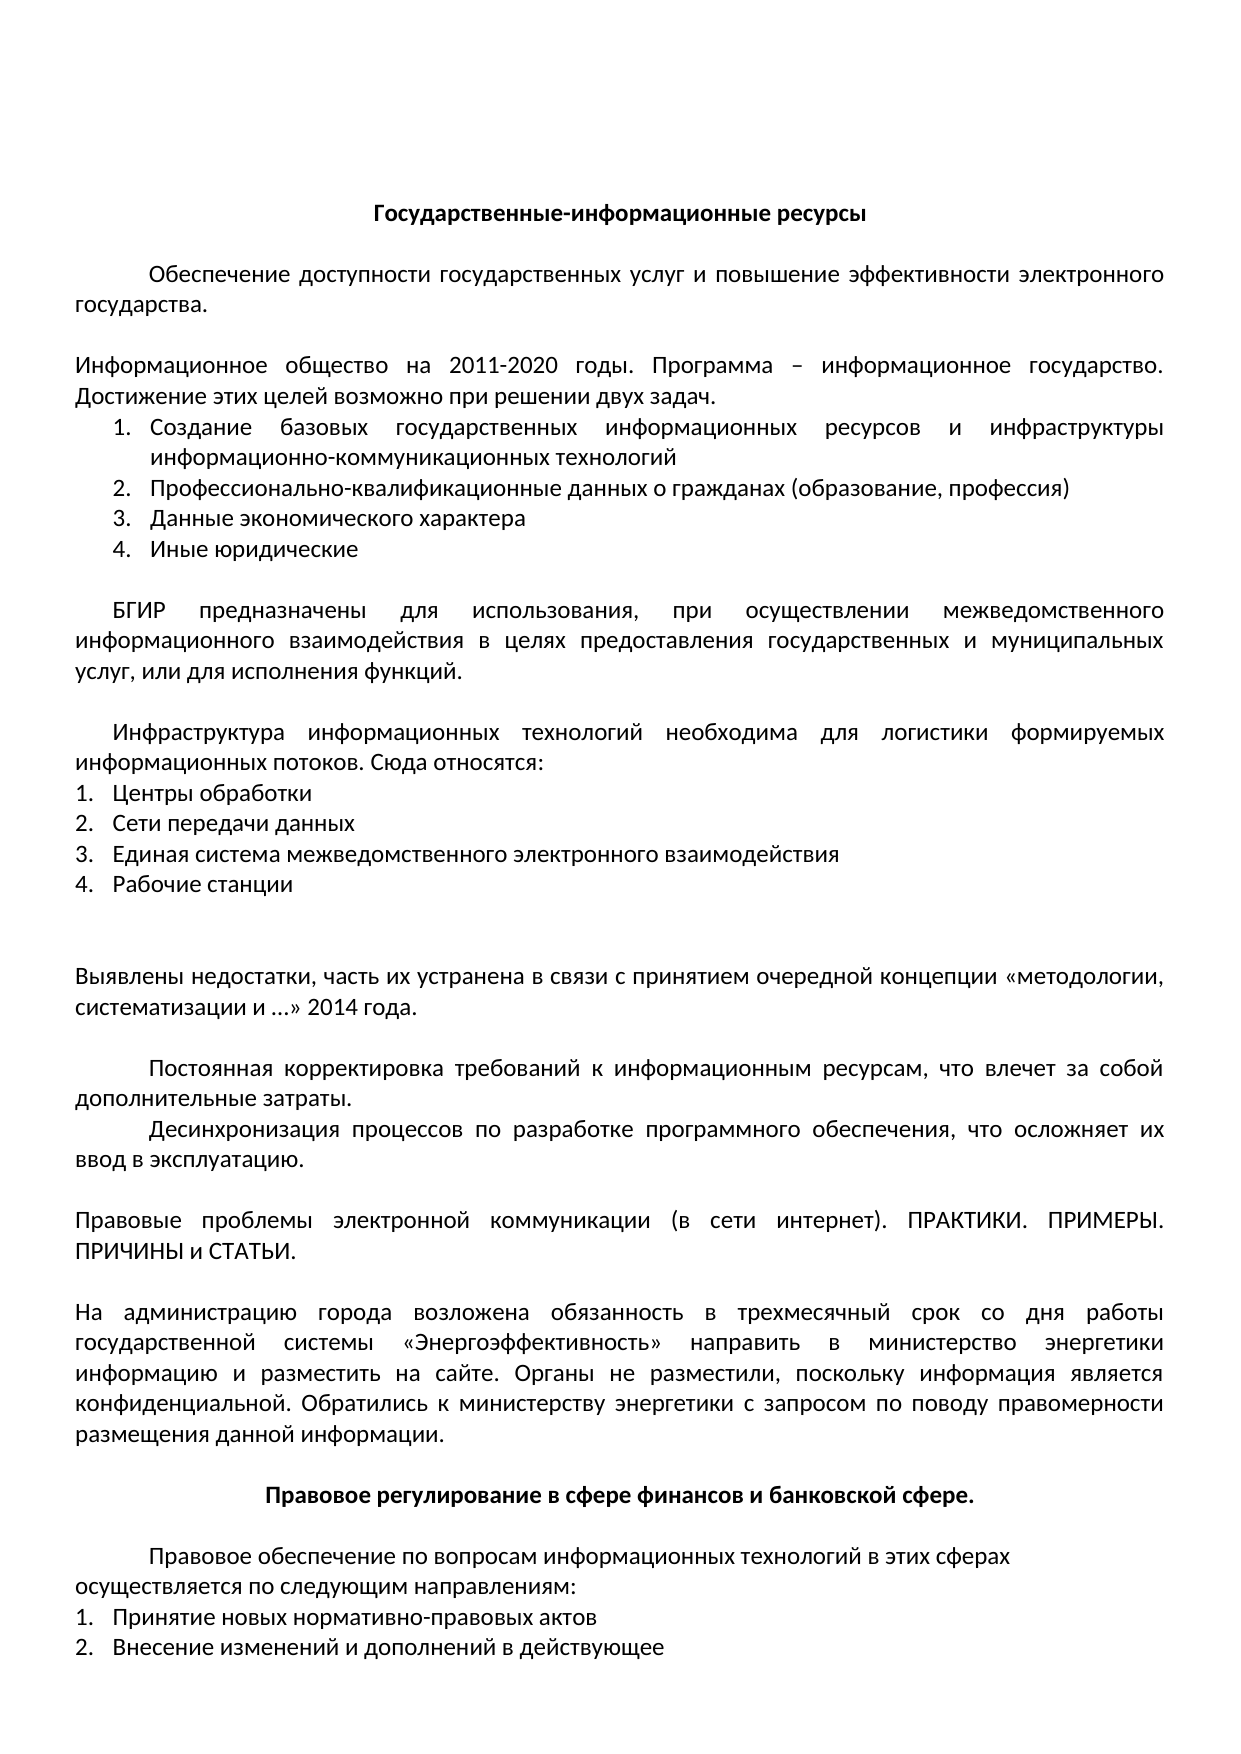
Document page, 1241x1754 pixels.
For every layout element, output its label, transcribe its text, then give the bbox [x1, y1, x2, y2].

list Данные экономического характера [112, 502, 1165, 533]
text Правовое регулирование в сфере финансов и банковской сфере. [75, 1479, 1165, 1509]
text Правовые проблемы электронной коммуникации (в сети интернет). ПРАКТИКИ. ПРИМЕРЫ. ПРИЧИНЫ и СТАТЬИ. [75, 1204, 1165, 1265]
text Информационное общество на 2011-2020 годы. Программа – информационное государство. Достижение этих целей возможно при решении двух задач. [75, 350, 1165, 411]
list Сети передачи данных [75, 807, 1165, 838]
text Инфраструктура информационных технологий необходима для логистики формируемых информационных потоков. Сюда относятся: [75, 716, 1165, 777]
list Рабочие станции [75, 868, 1165, 899]
list Принятие новых нормативно-правовых актов [75, 1601, 1165, 1632]
text БГИР предназначены для использования, при осуществлении межведомственного информационного взаимодействия в целях предоставления государственных и муниципальных услуг, или для исполнения функций. [75, 594, 1165, 685]
list Внесение изменений и дополнений в действующее [75, 1632, 1165, 1662]
text Государственные-информационные ресурсы [75, 197, 1165, 228]
list Профессионально-квалификационные данных о гражданах (образование, профессия) [112, 472, 1165, 502]
list Единая система межведомственного электронного взаимодействия [75, 838, 1165, 868]
list Иные юридические [112, 533, 1165, 563]
text Постоянная корректировка требований к информационным ресурсам, что влечет за собой дополнительные затраты. [75, 1052, 1165, 1113]
text Обеспечение доступности государственных услуг и повышение эффективности электронного государства. [75, 258, 1165, 319]
list Создание базовых государственных информационных ресурсов и инфраструктуры информационно-коммуникационных технологий [112, 411, 1165, 472]
text Правовое обеспечение по вопросам информационных технологий в этих сферах осуществляется по следующим направлениям: [75, 1540, 1165, 1601]
text Десинхронизация процессов по разработке программного обеспечения, что осложняет их ввод в эксплуатацию. [75, 1113, 1165, 1174]
text Выявлены недостатки, часть их устранена в связи с принятием очередной концепции «методологии, систематизации и …» 2014 года. [75, 960, 1165, 1021]
list Центры обработки [75, 777, 1165, 807]
text На администрацию города возложена обязанность в трехмесячный срок со дня работы государственной системы «Энергоэффективность» направить в министерство энергетики информацию и разместить на сайте. Органы не разместили, поскольку информация является конфиденциальной. Обратились к министерству энергетики с запросом по поводу правомерности размещения данной информации. [75, 1296, 1165, 1448]
